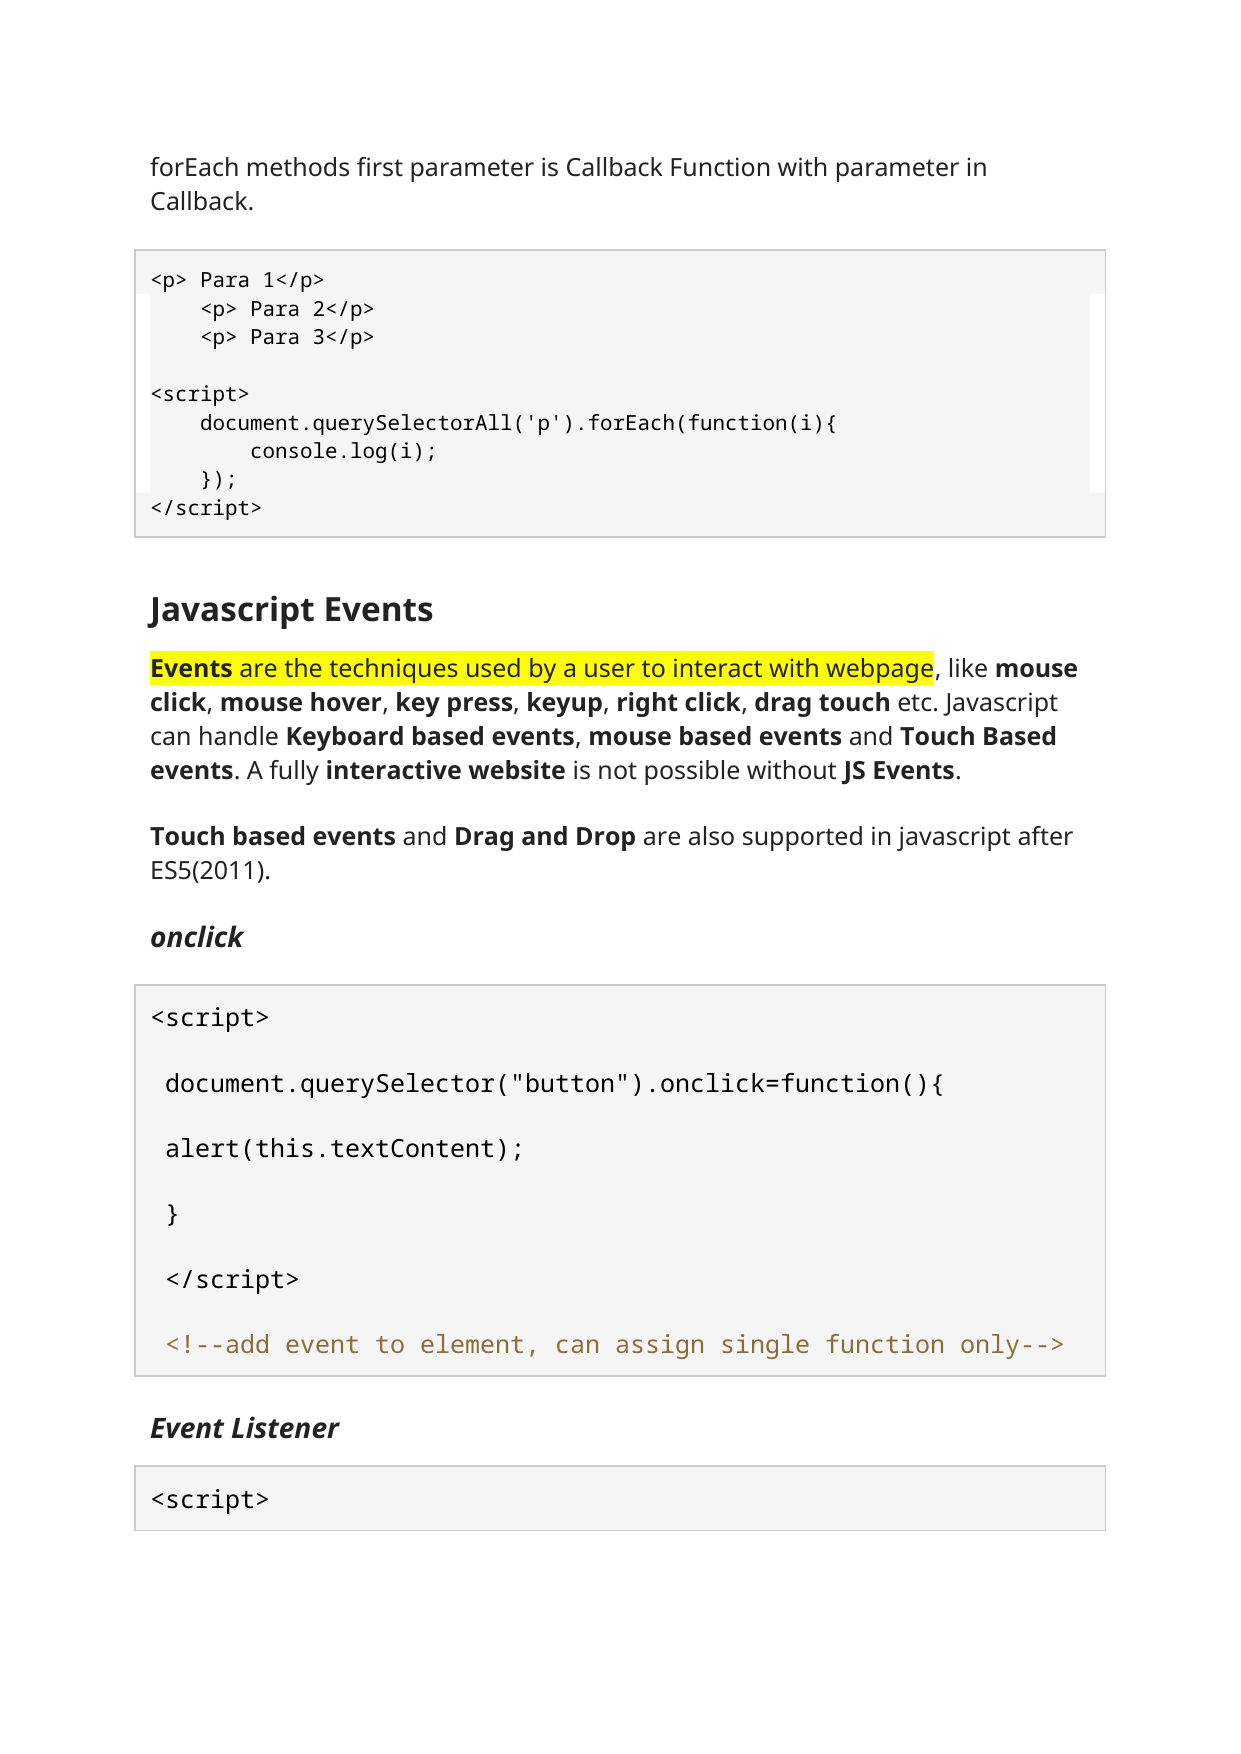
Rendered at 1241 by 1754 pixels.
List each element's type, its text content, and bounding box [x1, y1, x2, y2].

subtitle Event Listener [150, 1408, 1090, 1446]
text <script> [136, 1467, 1105, 1530]
text <script> [136, 986, 1105, 1034]
text document.querySelector("button").onclick=function(){ [136, 1049, 1105, 1099]
text Events are the techniques used by a user to interact with webpage, like mouse click, mouse hover, key press, keyup, right click, drag touch etc. Javascript can handle Keyboard based events, mouse based events and Touch Based events. A fully interactive website is not possible without JS Events. [150, 651, 1090, 787]
text <p> Para 3</p> [150, 322, 1090, 351]
text <script> [150, 379, 1090, 408]
subtitle Javascript Events [150, 586, 1090, 632]
text <!--add event to element, can assign single function only--> [136, 1311, 1105, 1375]
text Touch based events and Drag and Drop are also supported in javascript after ES5(2011). [150, 818, 1090, 886]
text </script> [136, 1245, 1105, 1295]
text <p> Para 1</p> [136, 251, 1105, 294]
text } [136, 1180, 1105, 1230]
text forEach methods first parameter is Callback Function with parameter in Callback. [150, 150, 1090, 218]
text document.querySelectorAll('p').forEach(function(i){ [150, 408, 1090, 436]
text console.log(i); [150, 436, 1090, 464]
text }); [150, 464, 1090, 477]
subtitle onclick [150, 918, 1090, 956]
text alert(this.textContent); [136, 1114, 1105, 1165]
text </script> [136, 477, 1105, 536]
text <p> Para 2</p> [150, 294, 1090, 322]
